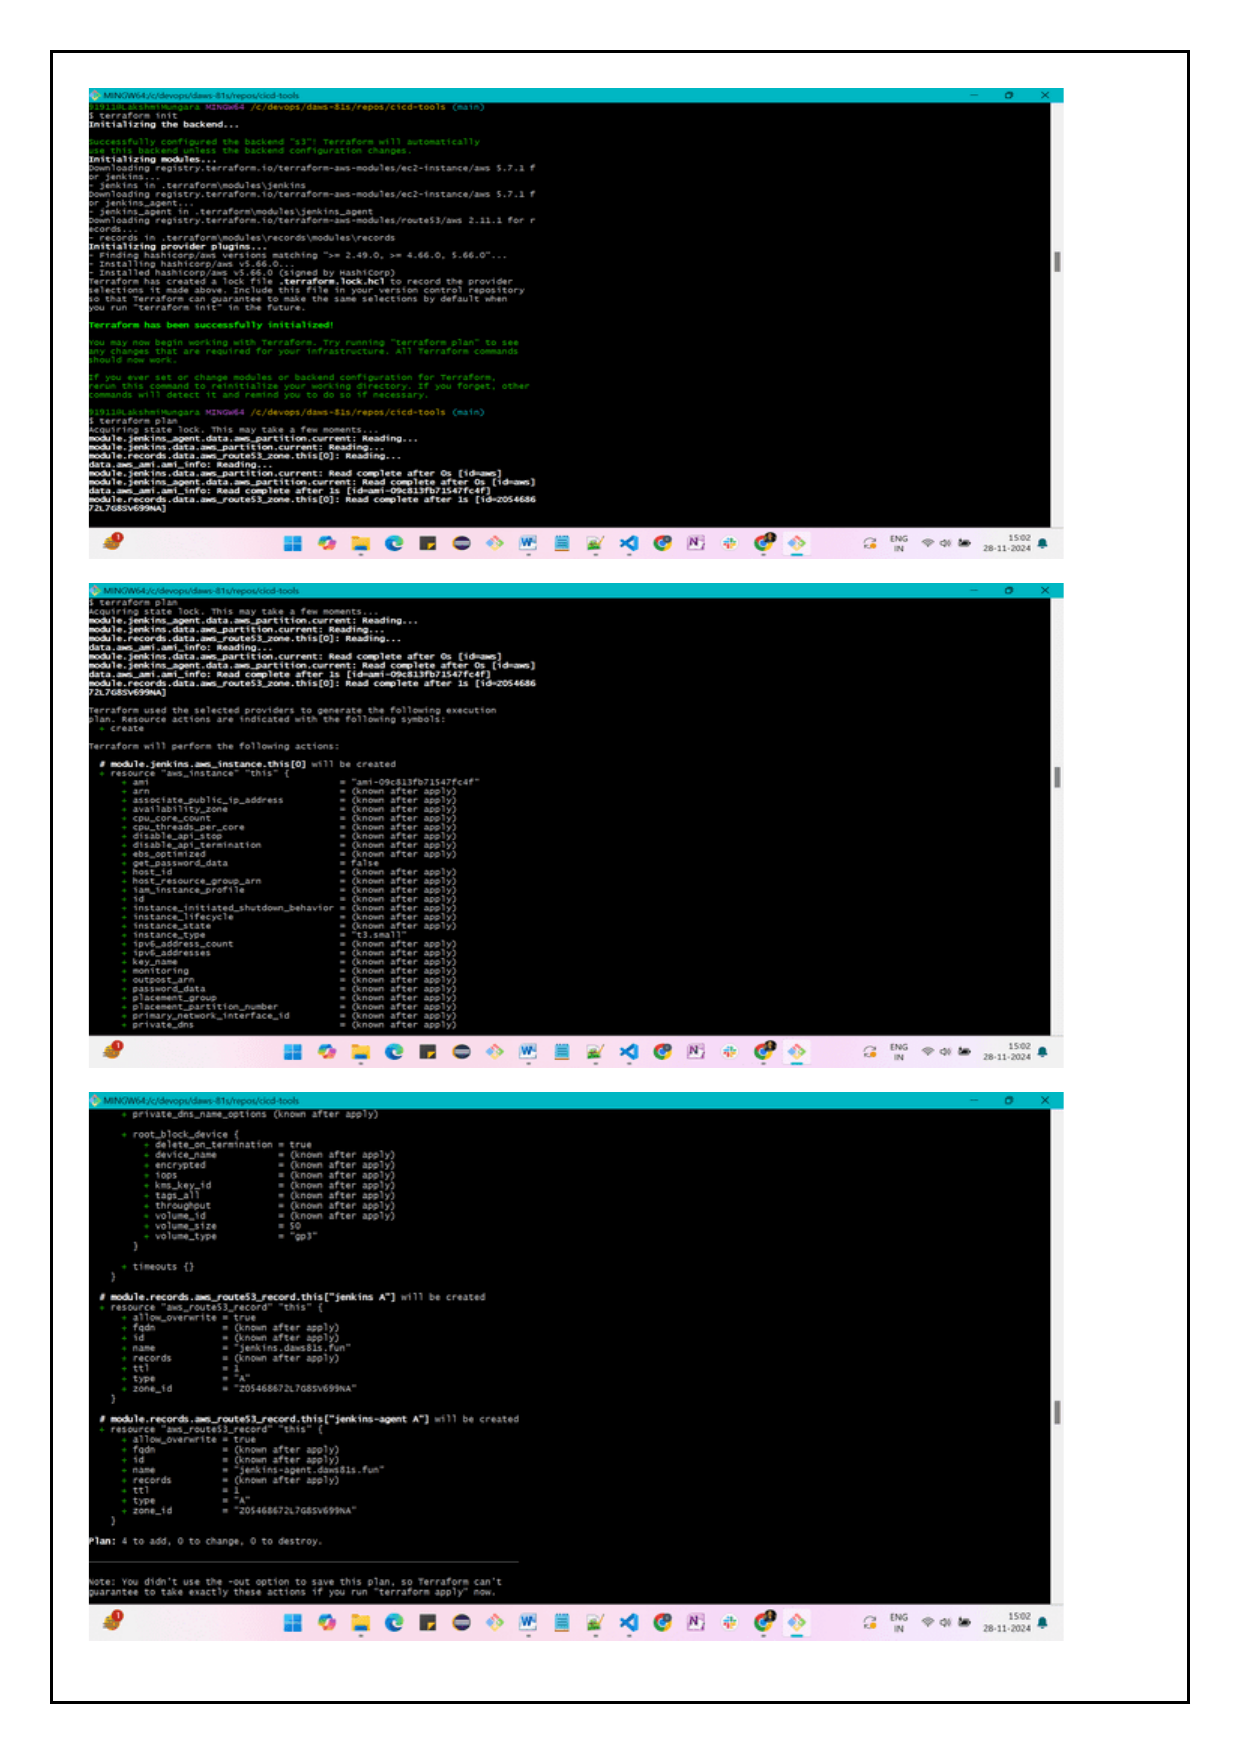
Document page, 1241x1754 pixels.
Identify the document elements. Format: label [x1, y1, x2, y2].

picture [88, 88, 1064, 559]
picture [88, 583, 1064, 1068]
picture [88, 1092, 1064, 1641]
